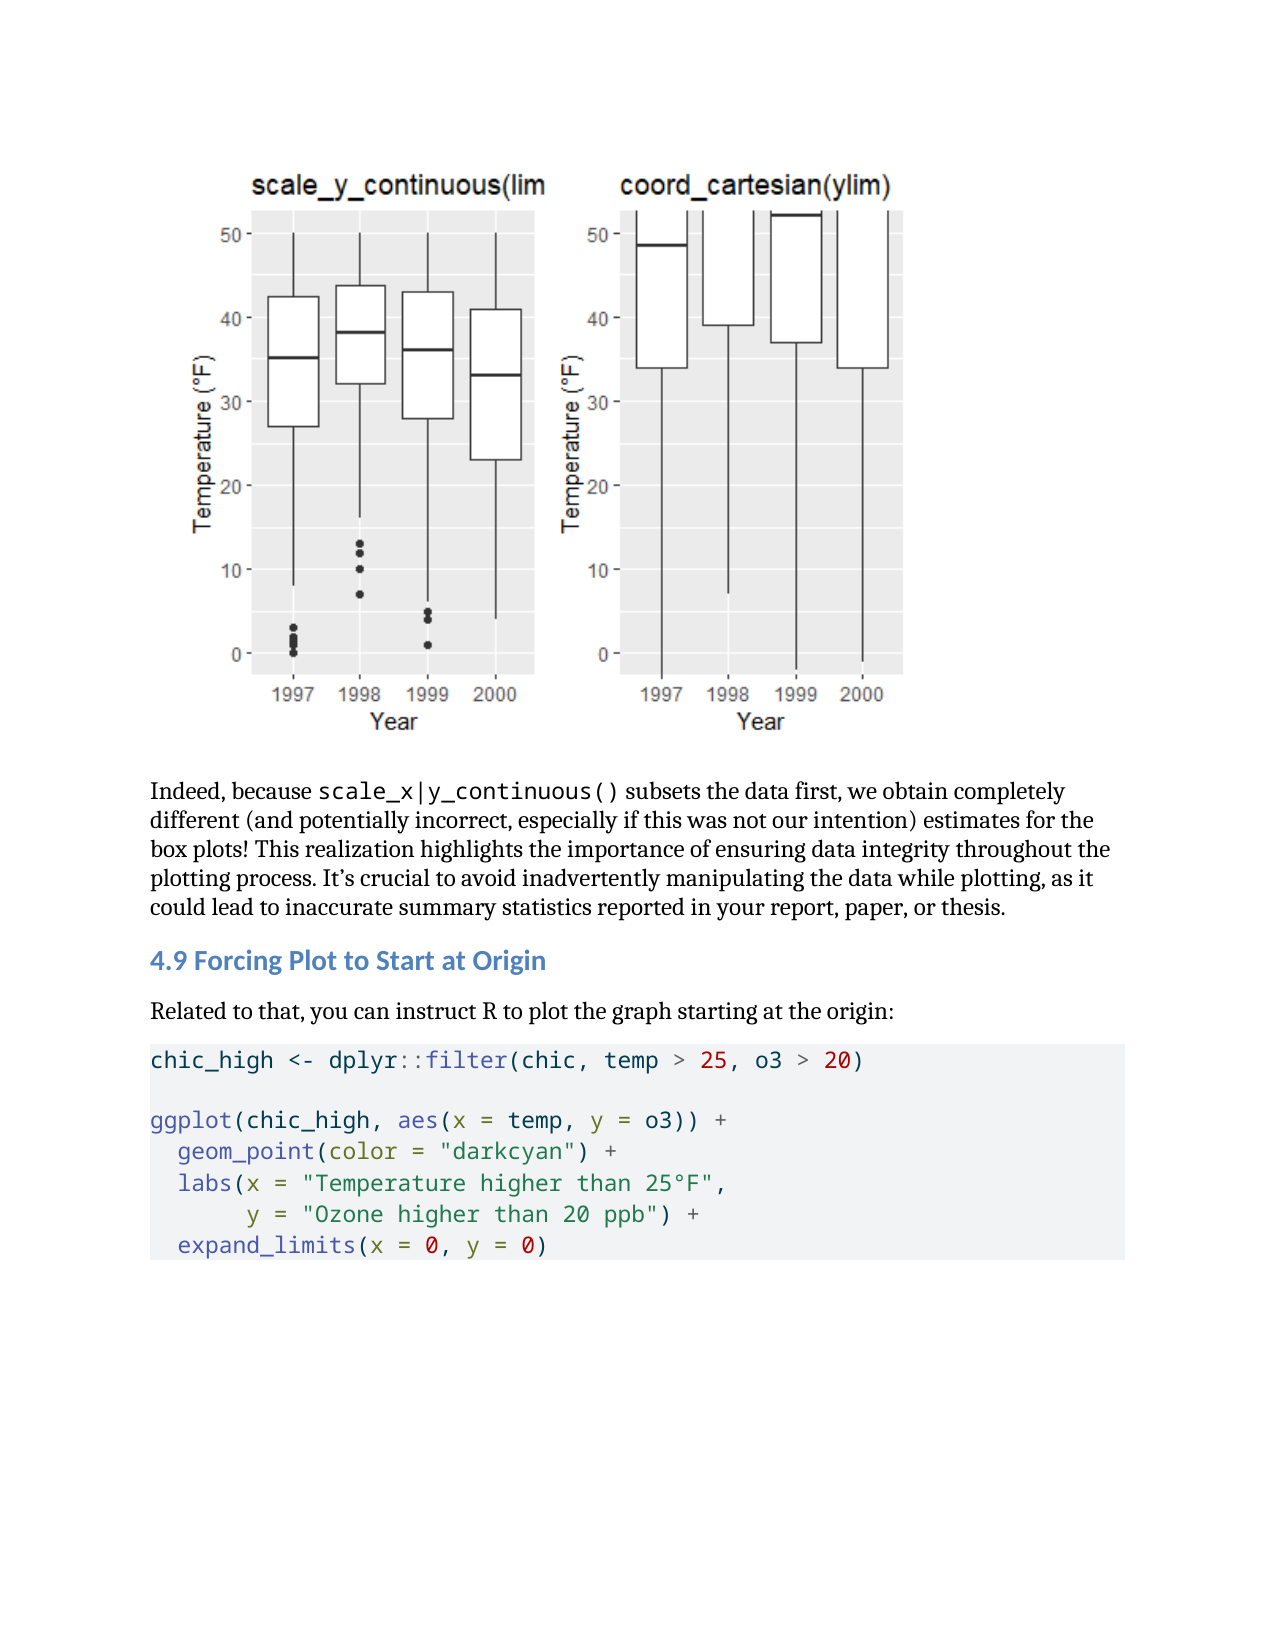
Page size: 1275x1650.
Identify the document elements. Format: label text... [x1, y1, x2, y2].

picture [168, 150, 927, 757]
text Related to that, you can instruct R to plot the graph starting at the origin: [150, 997, 1125, 1025]
text chic_high <- dplyr::filter(chic, temp > 25, o3 > 20) ggplot(chic_high, aes(x = temp, y = o3)) + geom_point(color = "darkcyan") + labs(x = "Temperature higher than 25°F", y = "Ozone higher than 20 ppb") + expand_limits(x = 0, y = 0) [150, 1044, 1125, 1260]
subtitle 4.9 Forcing Plot to Start at Origin [150, 942, 1125, 978]
text Indeed, because scale_x|y_continuous() subsets the data first, we obtain completely different (and potentially incorrect, especially if this was not our intention) estimates for the box plots! This realization highlights the importance of ensuring data integrity throughout the plotting process. It’s crucial to avoid inadvertently manipulating the data while plotting, as it could lead to inaccurate summary statistics reported in your report, paper, or thesis. [150, 775, 1125, 921]
